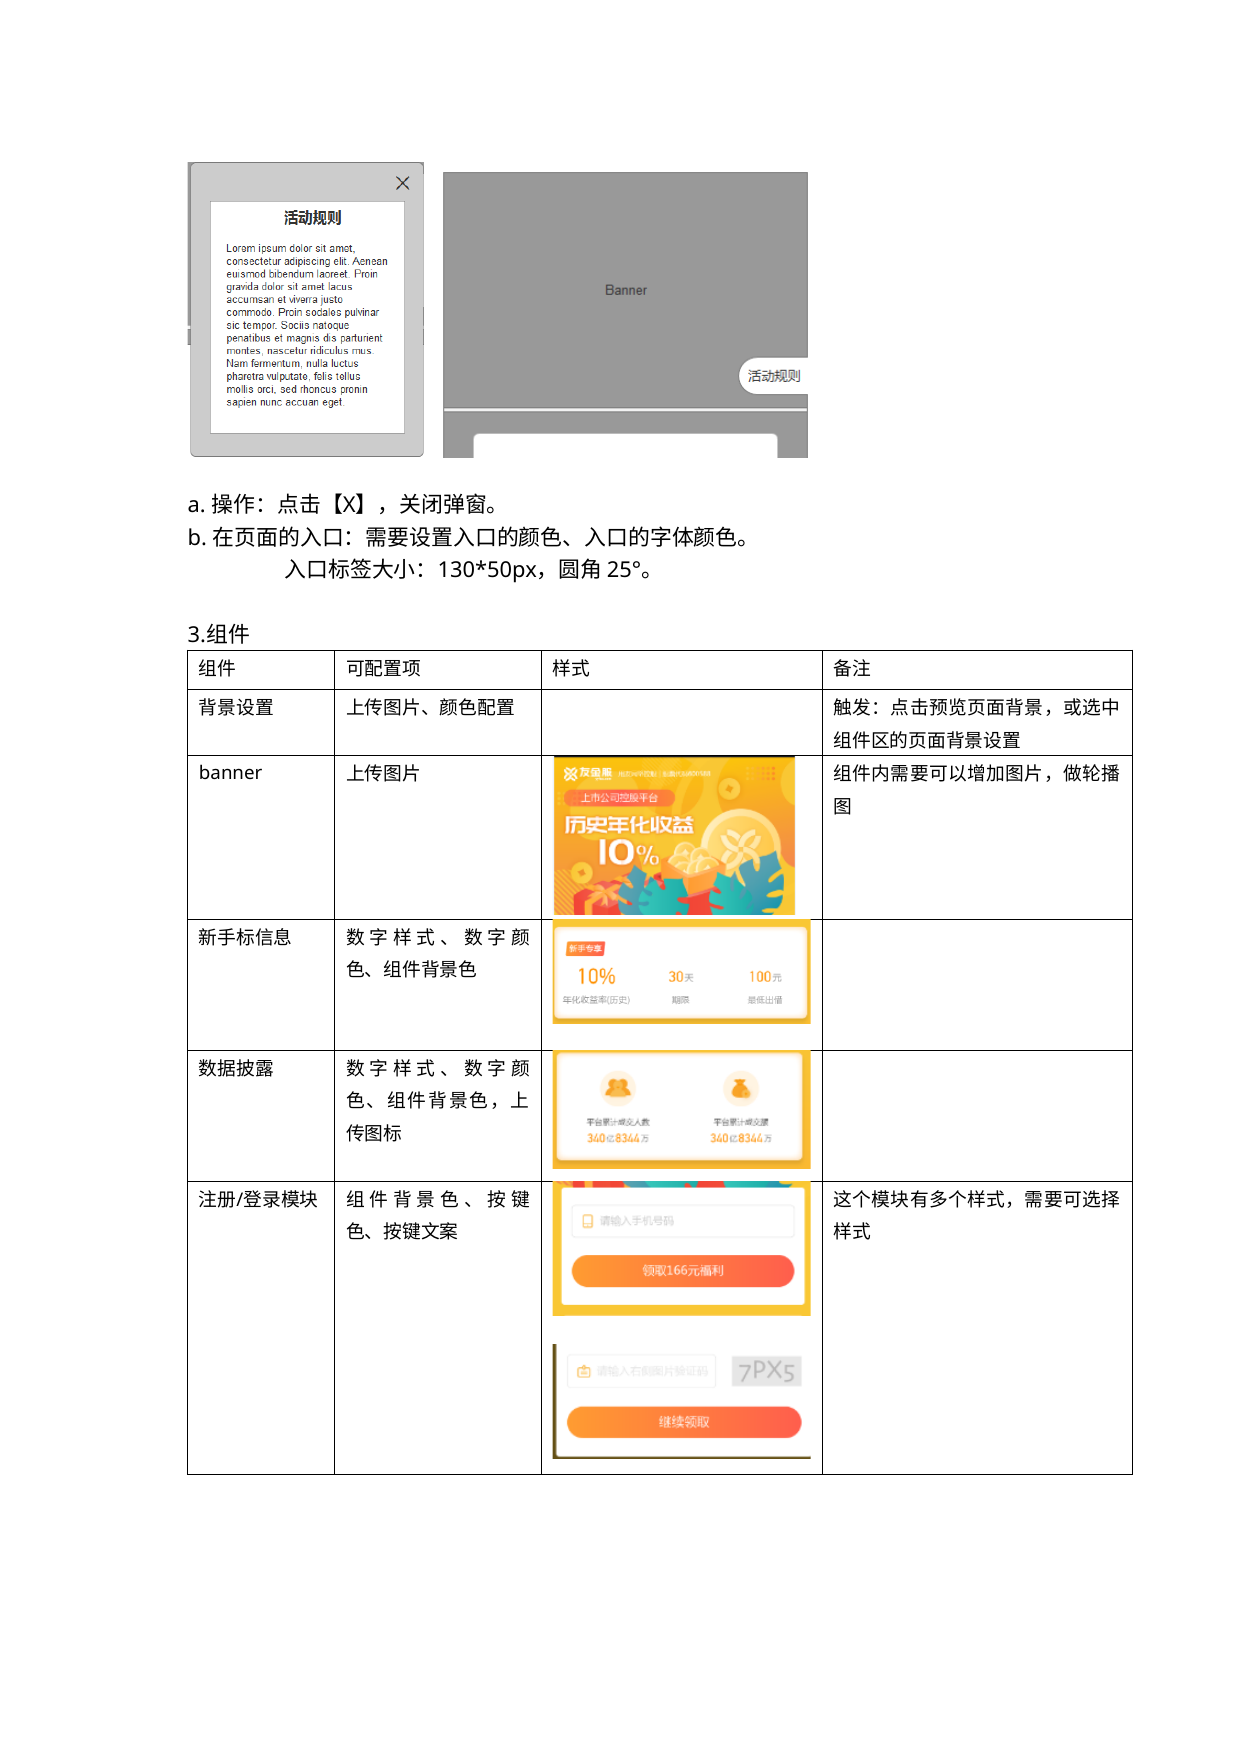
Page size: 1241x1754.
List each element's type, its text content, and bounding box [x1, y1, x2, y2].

table_header 备注 [823, 651, 1132, 689]
table_cell 上传图片 [335, 756, 541, 919]
table_cell 数字样式、数字颜色、组件背景色，上传图标 [335, 1051, 541, 1181]
table_cell 数字样式、数字颜色、组件背景色 [335, 920, 541, 1050]
picture [552, 1050, 811, 1169]
text a. 操作：点击【X】，关闭弹窗。 [187, 487, 1053, 519]
table_cell [823, 1051, 1132, 1181]
table_header 组件 [188, 651, 334, 689]
table_cell [542, 920, 822, 1050]
table_cell banner [188, 756, 334, 919]
table_cell 数据披露 [188, 1051, 334, 1181]
text 3.组件 [187, 617, 1053, 649]
picture [552, 1181, 811, 1316]
table_cell 新手标信息 [188, 920, 334, 1050]
table_cell [542, 1051, 822, 1181]
table_header 可配置项 [335, 651, 541, 689]
picture [552, 1344, 811, 1459]
table_cell 触发：点击预览页面背景，或选中组件区的页面背景设置 [823, 690, 1132, 755]
table_cell （验短注册/登录） [542, 1182, 822, 1474]
table_cell 组件背景色、按键色、按键文案 [335, 1182, 541, 1474]
table_cell 注册/登录模块 [188, 1182, 334, 1474]
table_cell [542, 756, 822, 919]
table_cell 背景设置 [188, 690, 334, 755]
table_header 样式 [542, 651, 822, 689]
picture [187, 162, 424, 458]
table_cell 这个模块有多个样式，需要可选择样式 [823, 1182, 1132, 1474]
text b. 在页面的入口：需要设置入口的颜色、入口的字体颜色。 [187, 519, 1053, 552]
text 入口标签大小：130*50px，圆角25°。 [187, 552, 1053, 584]
picture [552, 919, 811, 1024]
picture [552, 756, 796, 915]
table_cell [542, 690, 822, 755]
table_cell [823, 920, 1132, 1050]
picture [428, 164, 819, 458]
table_cell 上传图片、颜色配置 [335, 690, 541, 755]
table_cell 组件内需要可以增加图片，做轮播图 [823, 756, 1132, 919]
